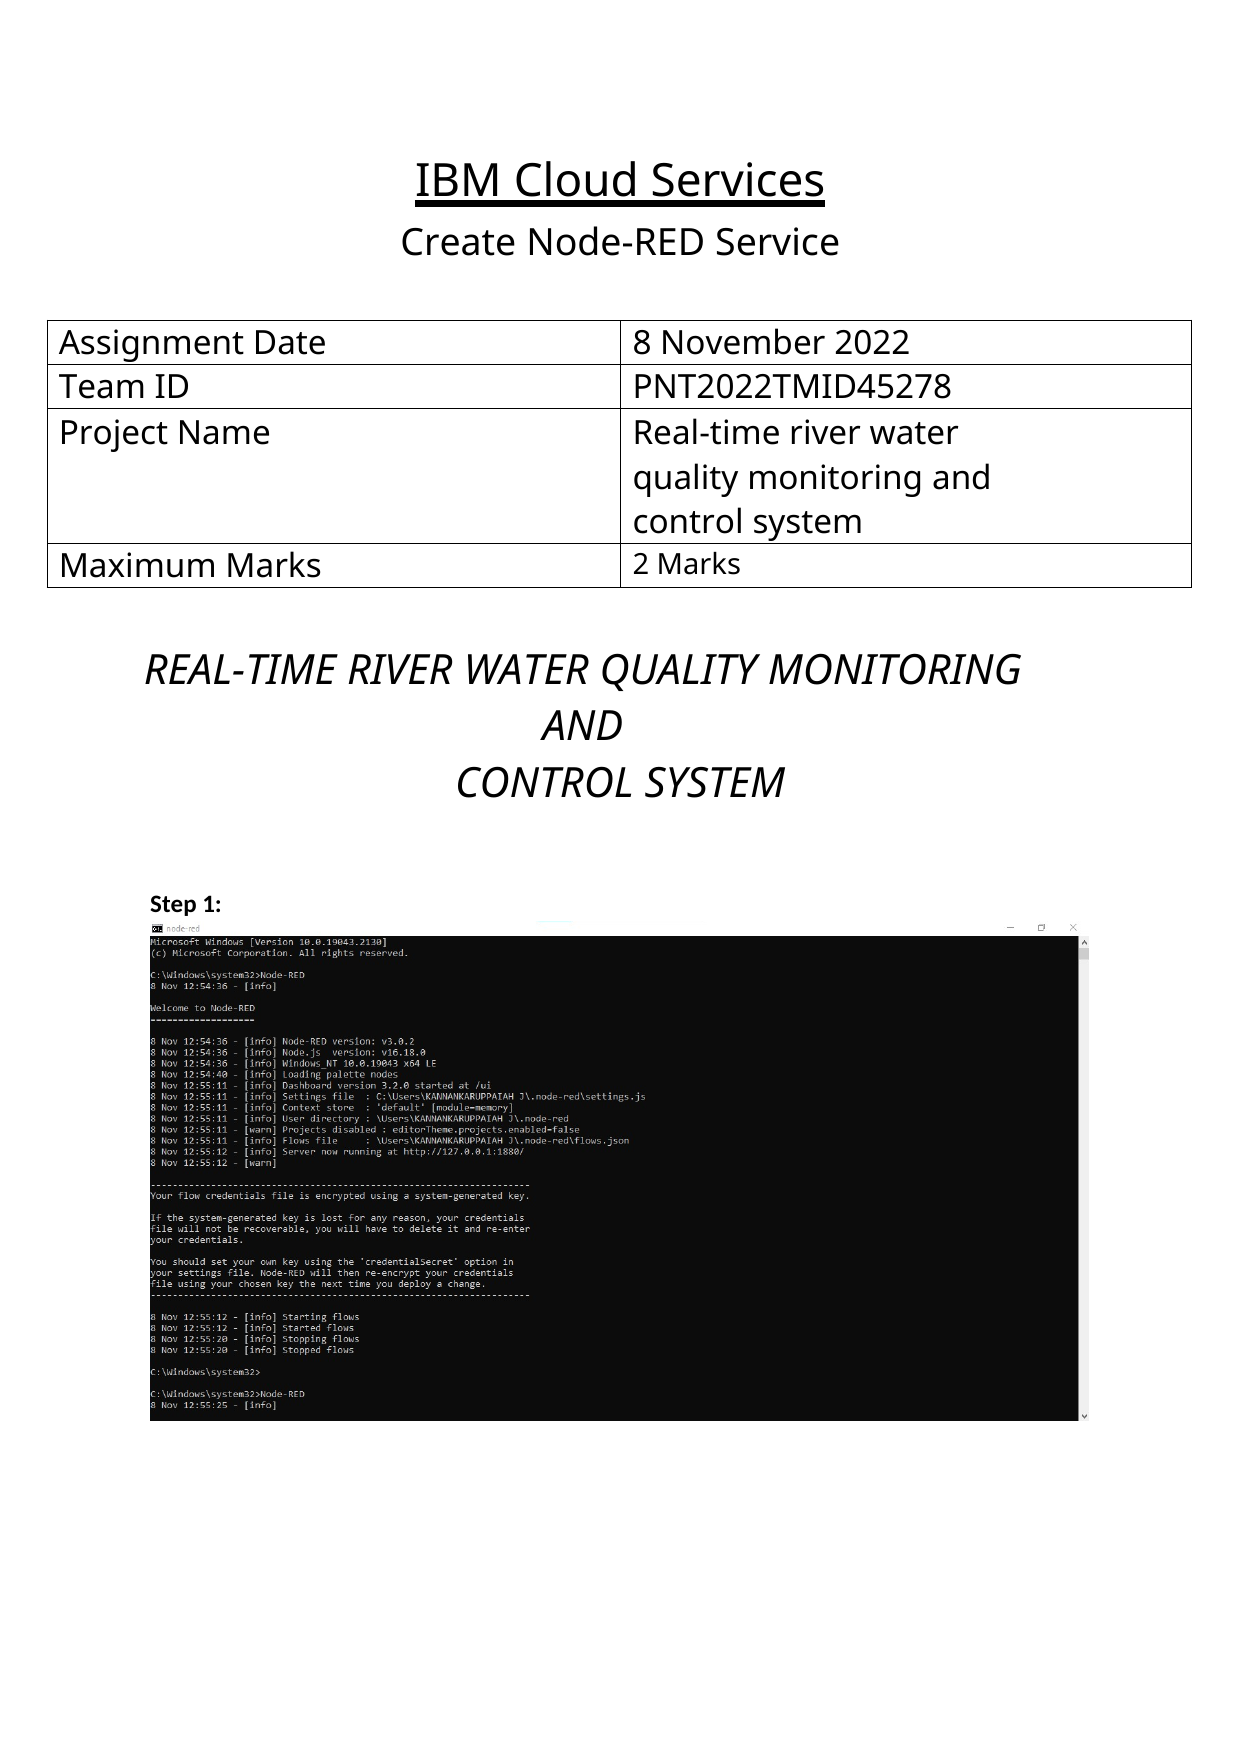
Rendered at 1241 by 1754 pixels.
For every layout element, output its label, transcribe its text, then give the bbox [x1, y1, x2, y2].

table_header Assignment Date [48, 321, 620, 364]
table_header 8 November 2022 [621, 321, 1191, 364]
text Create Node-RED Service [102, 216, 1138, 267]
text REAL-TIME RIVER WATER QUALITY MONITORING AND [102, 639, 1063, 753]
table_cell PNT2022TMID45278 [621, 365, 1191, 408]
table_cell Project Name [48, 409, 620, 543]
text CONTROL SYSTEM [102, 753, 1138, 810]
table_cell Real-time river water quality monitoring and control system [621, 409, 1191, 543]
title IBM Cloud Services [102, 148, 1138, 210]
table_cell 2 Marks [621, 544, 1191, 587]
picture [150, 921, 1089, 1421]
table_cell Maximum Marks [48, 544, 620, 587]
table_cell Team ID [48, 365, 620, 408]
text Step 1: [150, 888, 1203, 919]
